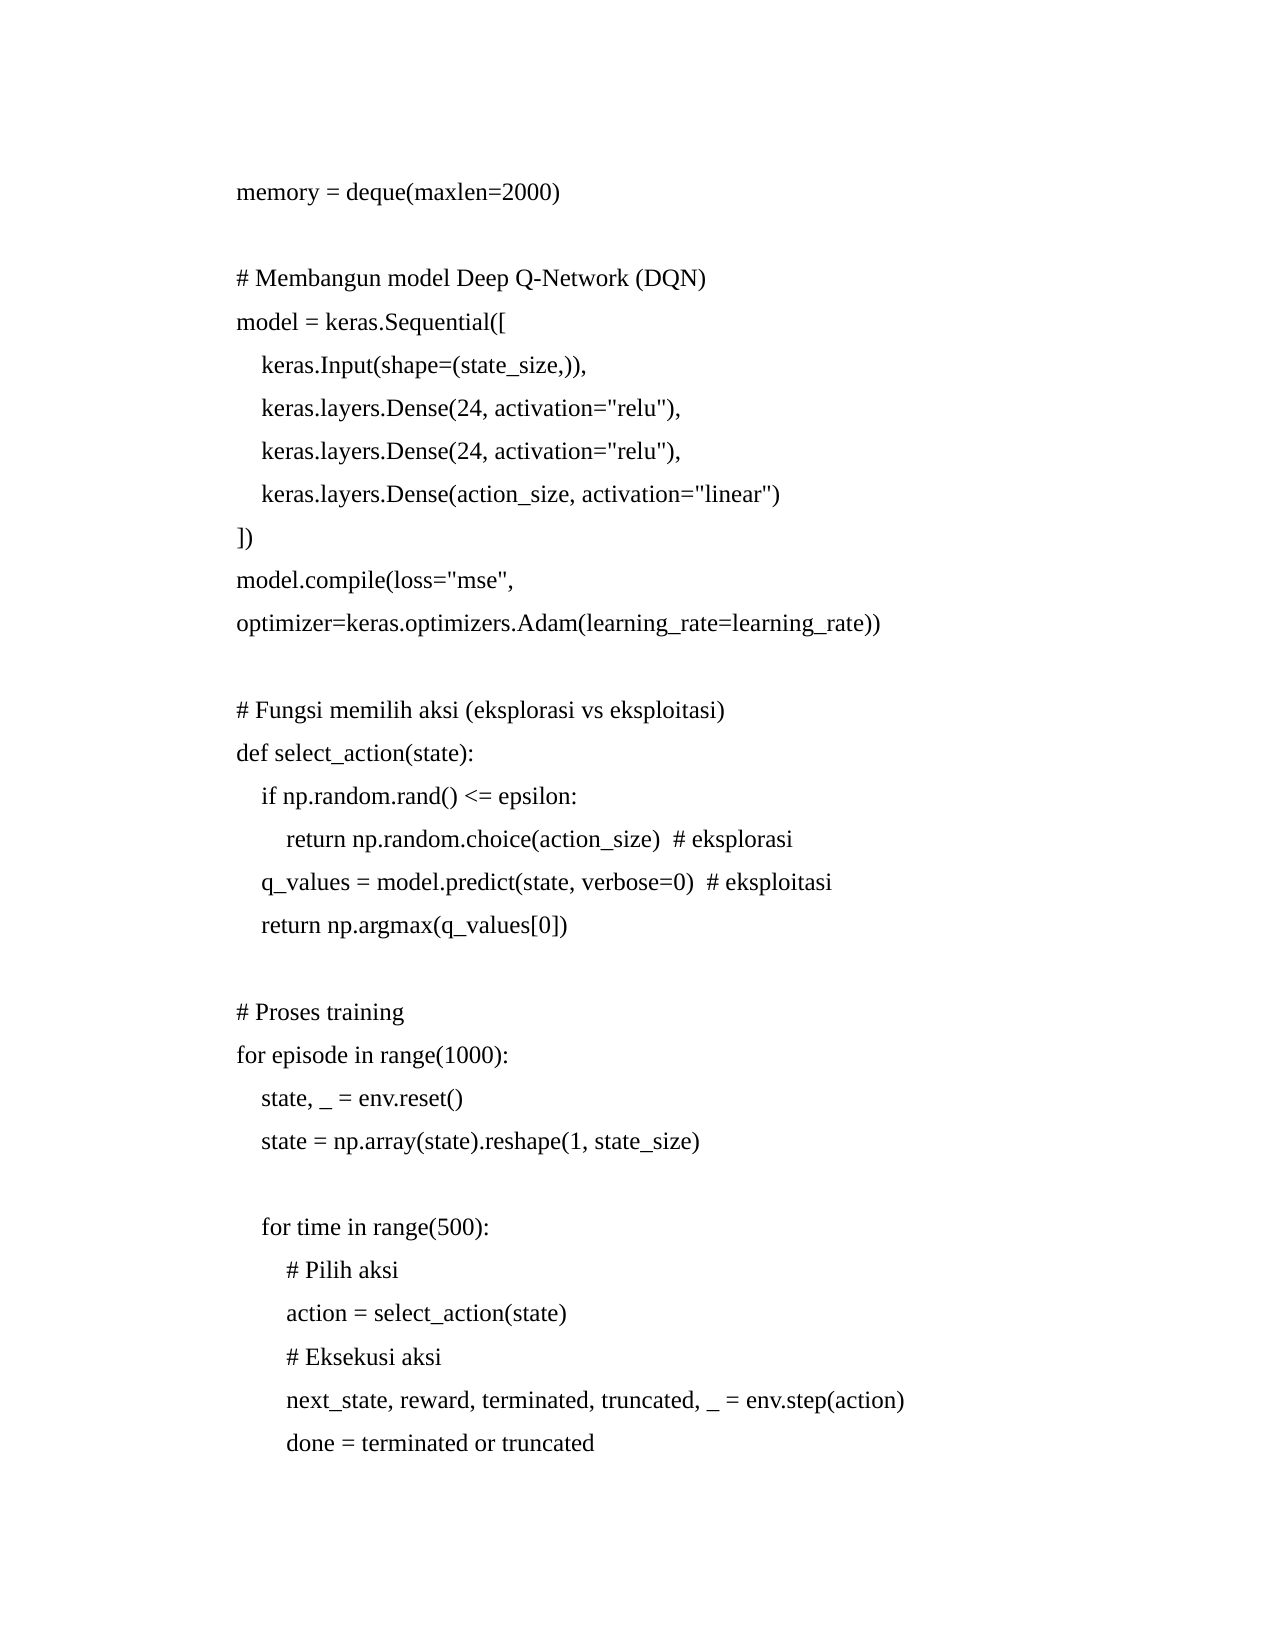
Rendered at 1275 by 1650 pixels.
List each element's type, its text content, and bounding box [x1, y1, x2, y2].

text done = terminated or truncated [236, 1428, 1098, 1457]
text def select_action(state): [236, 738, 1098, 767]
text ]) [236, 522, 1098, 551]
text if np.random.rand() <= epsilon: [236, 781, 1098, 810]
text keras.layers.Dense(24, activation="relu"), [236, 393, 1098, 422]
text return np.argmax(q_values[0]) [236, 910, 1098, 939]
text action = select_action(state) [236, 1298, 1098, 1327]
text model.compile(loss="mse", optimizer=keras.optimizers.Adam(learning_rate=learning_rate)) [236, 565, 1098, 637]
text for episode in range(1000): [236, 1040, 1098, 1068]
text keras.layers.Dense(24, activation="relu"), [236, 436, 1098, 465]
text return np.random.choice(action_size) # eksplorasi [236, 824, 1098, 853]
text # Eksekusi aksi [236, 1342, 1098, 1370]
text model = keras.Sequential([ [236, 307, 1098, 335]
text next_state, reward, terminated, truncated, _ = env.step(action) [236, 1385, 1098, 1413]
text q_values = model.predict(state, verbose=0) # eksploitasi [236, 867, 1098, 896]
text memory = deque(maxlen=2000) [236, 177, 1098, 206]
text # Proses training [236, 997, 1098, 1025]
text keras.layers.Dense(action_size, activation="linear") [236, 479, 1098, 508]
text keras.Input(shape=(state_size,)), [236, 350, 1098, 378]
text for time in range(500): [236, 1212, 1098, 1241]
text # Pilih aksi [236, 1255, 1098, 1284]
text state, _ = env.reset() [236, 1083, 1098, 1112]
text state = np.array(state).reshape(1, state_size) [236, 1126, 1098, 1155]
text # Fungsi memilih aksi (eksplorasi vs eksploitasi) [236, 695, 1098, 723]
text # Membangun model Deep Q-Network (DQN) [236, 263, 1098, 292]
